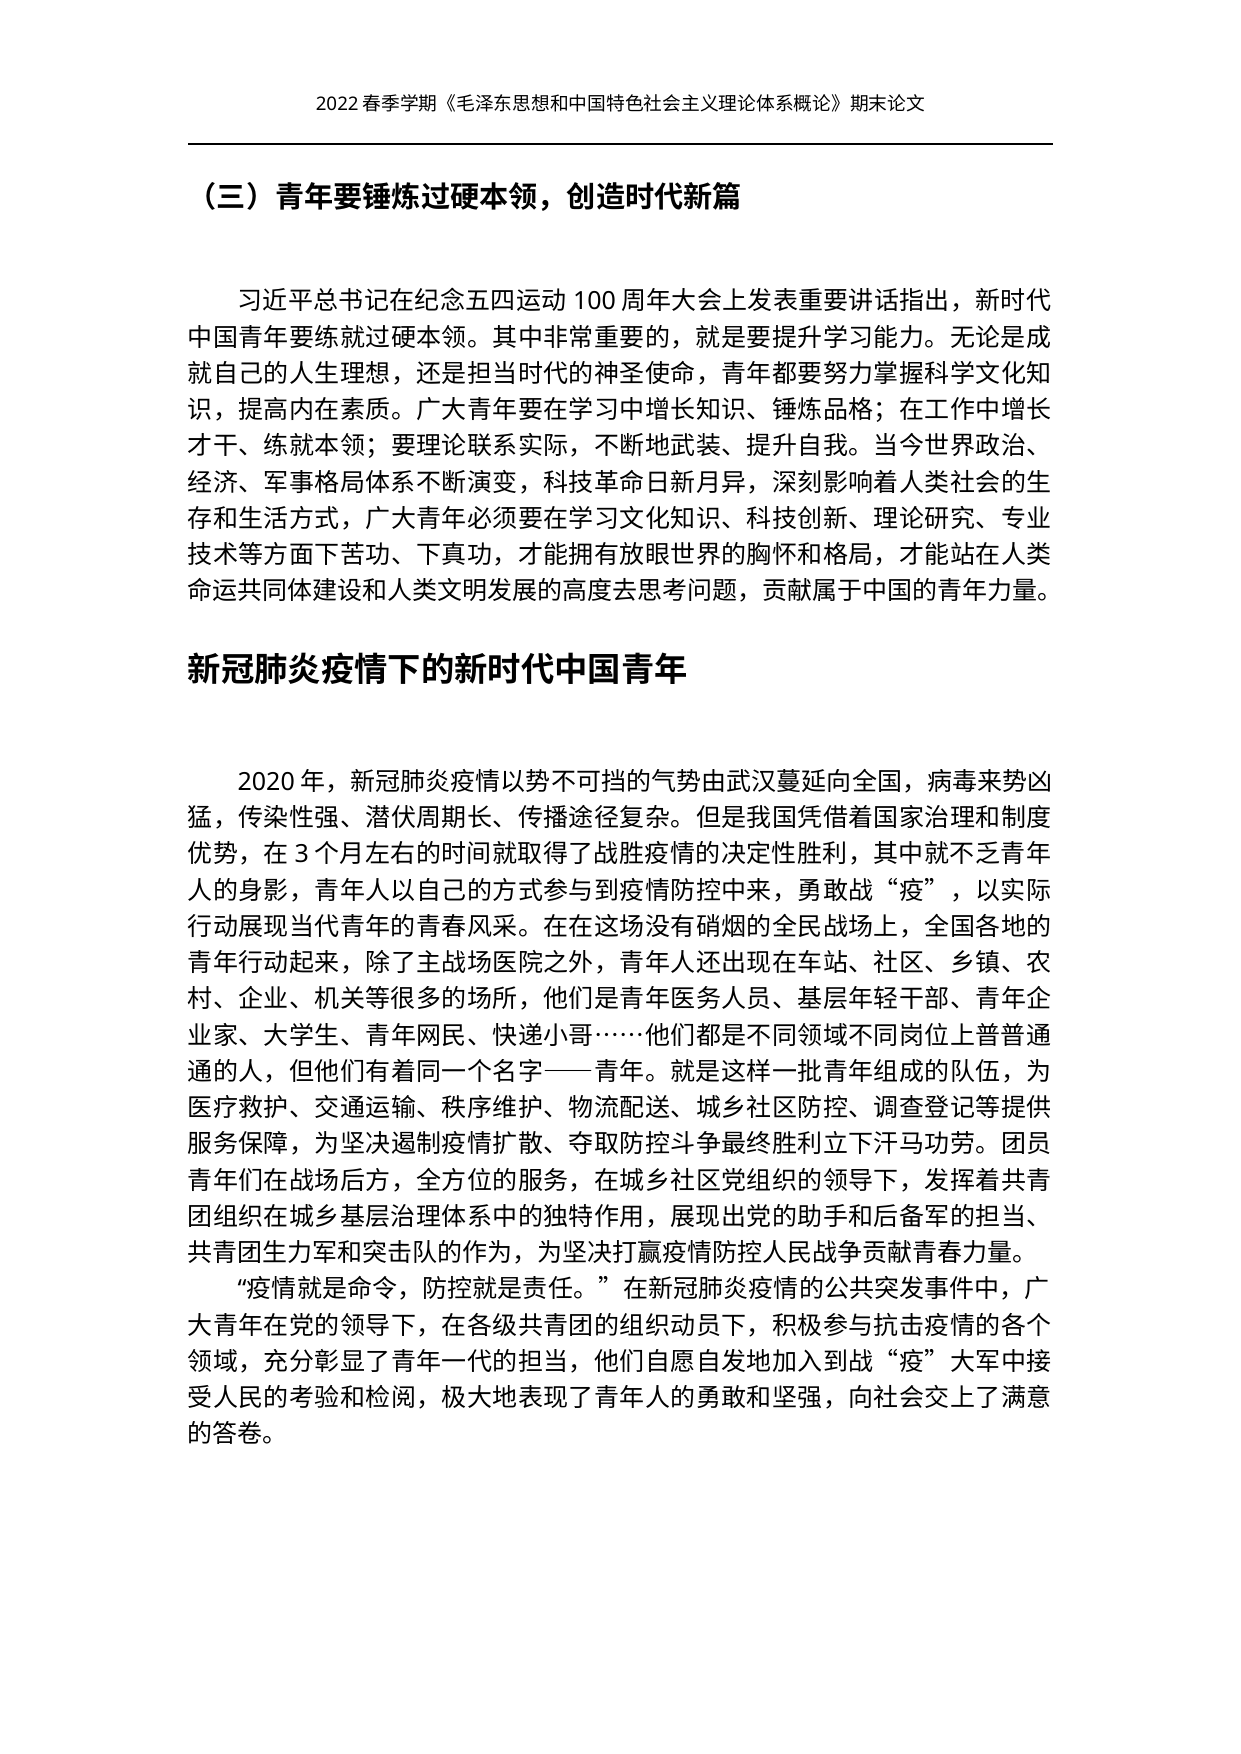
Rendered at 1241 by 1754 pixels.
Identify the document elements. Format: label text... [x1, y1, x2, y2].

subtitle 新冠肺炎疫情下的新时代中国青年 [187, 634, 1053, 699]
subtitle （三）青年要锤炼过硬本领，创造时代新篇 [187, 162, 1053, 227]
text “疫情就是命令，防控就是责任。”在新冠肺炎疫情的公共突发事件中，广大青年在党的领导下，在各级共青团的组织动员下，积极参与抗击疫情的各个领域，充分彰显了青年一代的担当，他们自愿自发地加入到战“疫”大军中接受人民的考验和检阅，极大地表现了青年人的勇敢和坚强，向社会交上了满意的答卷。 [187, 1269, 1053, 1450]
text 2020年，新冠肺炎疫情以势不可挡的气势由武汉蔓延向全国，病毒来势凶猛，传染性强、潜伏周期长、传播途径复杂。但是我国凭借着国家治理和制度优势，在3个月左右的时间就取得了战胜疫情的决定性胜利，其中就不乏青年人的身影，青年人以自己的方式参与到疫情防控中来，勇敢战“疫”，以实际行动展现当代青年的青春风采。在在这场没有硝烟的全民战场上，全国各地的青年行动起来，除了主战场医院之外，青年人还出现在车站、社区、乡镇、农村、企业、机关等很多的场所，他们是青年医务人员、基层年轻干部、青年企业家、大学生、青年网民、快递小哥……他们都是不同领域不同岗位上普普通通的人，但他们有着同一个名字——青年。就是这样一批青年组成的队伍，为医疗救护、交通运输、秩序维护、物流配送、城乡社区防控、调查登记等提供服务保障，为坚决遏制疫情扩散、夺取防控斗争最终胜利立下汗马功劳。团员青年们在战场后方，全方位的服务，在城乡社区党组织的领导下，发挥着共青团组织在城乡基层治理体系中的独特作用，展现出党的助手和后备军的担当、共青团生力军和突击队的作为，为坚决打赢疫情防控人民战争贡献青春力量。 [187, 761, 1053, 1269]
text 习近平总书记在纪念五四运动100周年大会上发表重要讲话指出，新时代中国青年要练就过硬本领。其中非常重要的，就是要提升学习能力。无论是成就自己的人生理想，还是担当时代的神圣使命，青年都要努力掌握科学文化知识，提高内在素质。广大青年要在学习中增长知识、锤炼品格；在工作中增长才干、练就本领；要理论联系实际，不断地武装、提升自我。当今世界政治、经济、军事格局体系不断演变，科技革命日新月异，深刻影响着人类社会的生存和生活方式，广大青年必须要在学习文化知识、科技创新、理论研究、专业技术等方面下苦功、下真功，才能拥有放眼世界的胸怀和格局，才能站在人类命运共同体建设和人类文明发展的高度去思考问题，贡献属于中国的青年力量。 [187, 281, 1053, 607]
